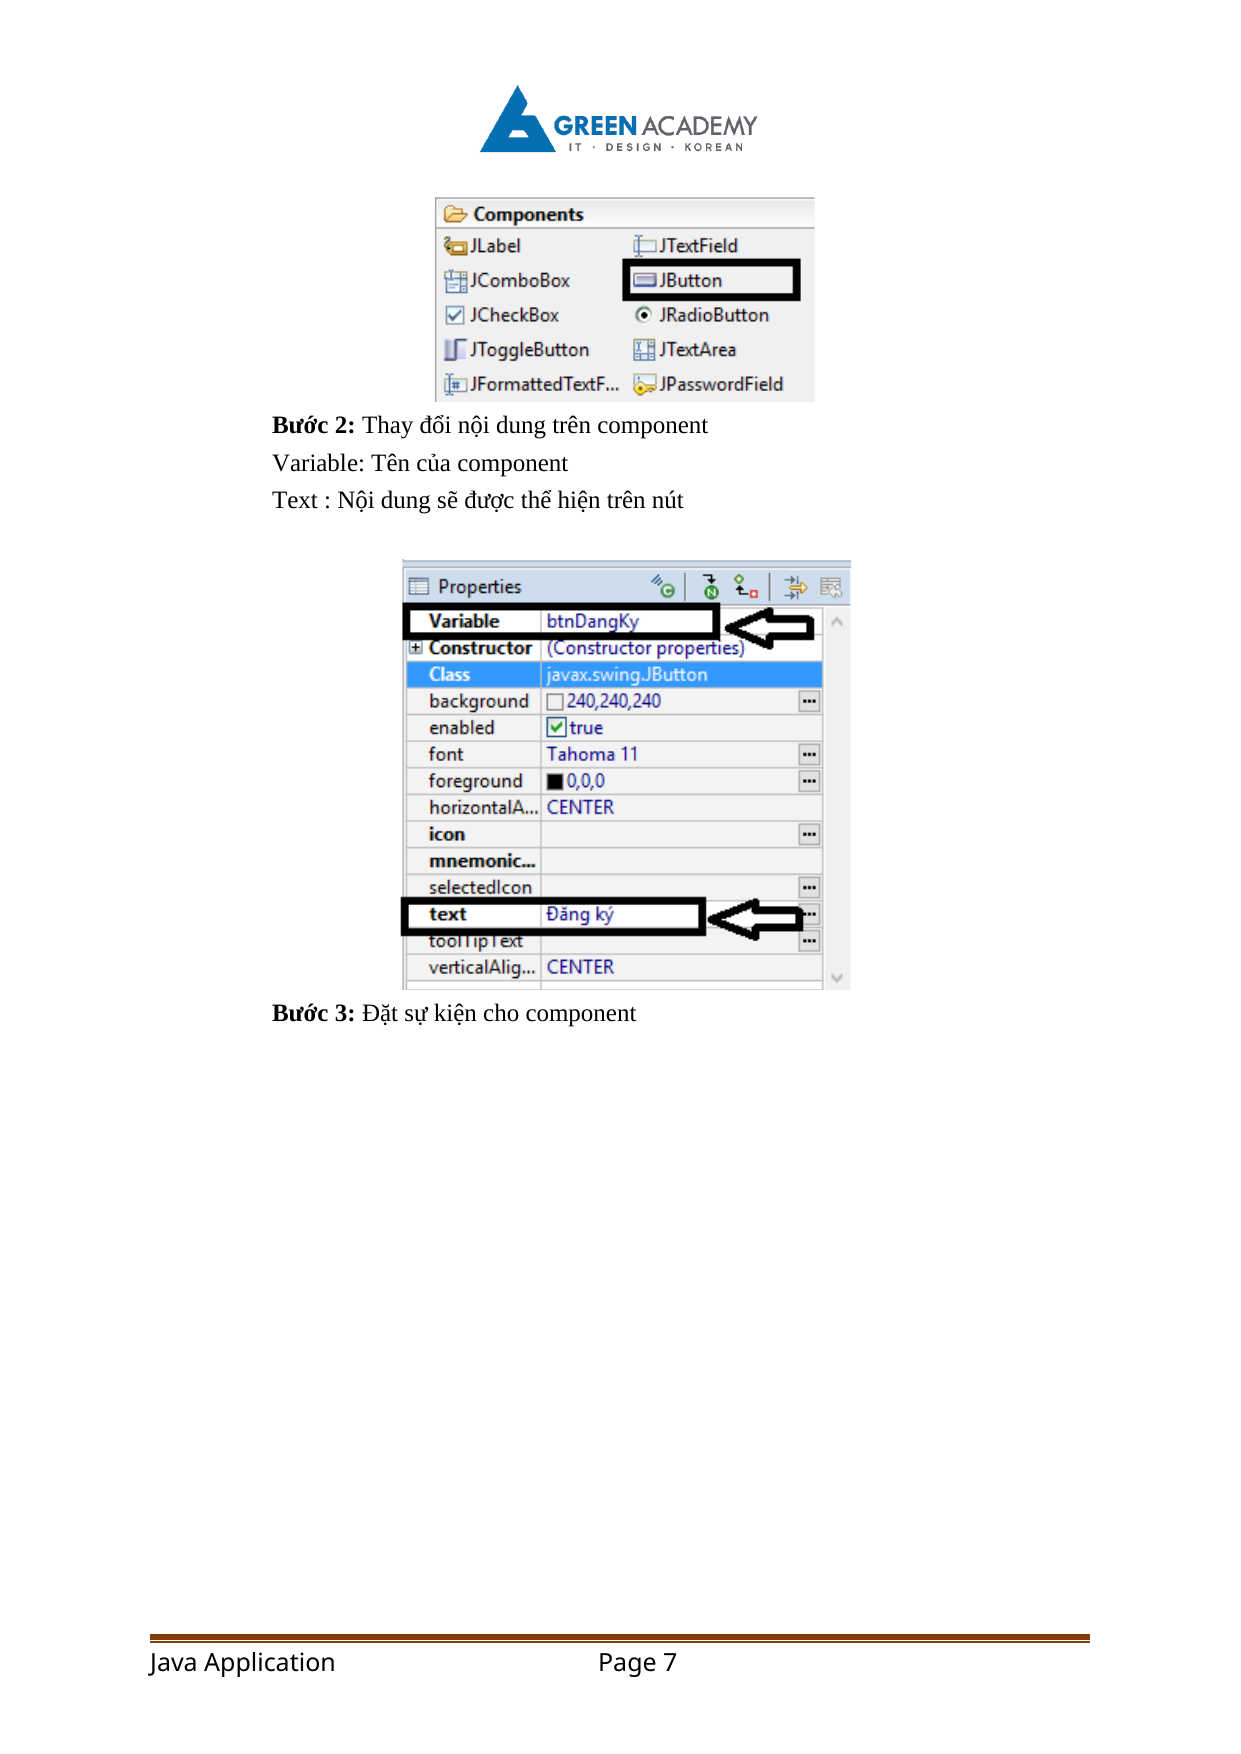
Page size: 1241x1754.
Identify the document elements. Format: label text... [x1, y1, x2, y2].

picture [473, 75, 767, 158]
list Bước 2: Thay đổi nội dung trên component [262, 410, 1090, 439]
picture [398, 559, 852, 990]
picture [435, 197, 815, 402]
list Bước 3: Đặt sự kiện cho component [262, 998, 1090, 1026]
list Variable: Tên của component [262, 448, 1090, 476]
list Text : Nội dung sẽ được thể hiện trên nút [262, 485, 1090, 514]
